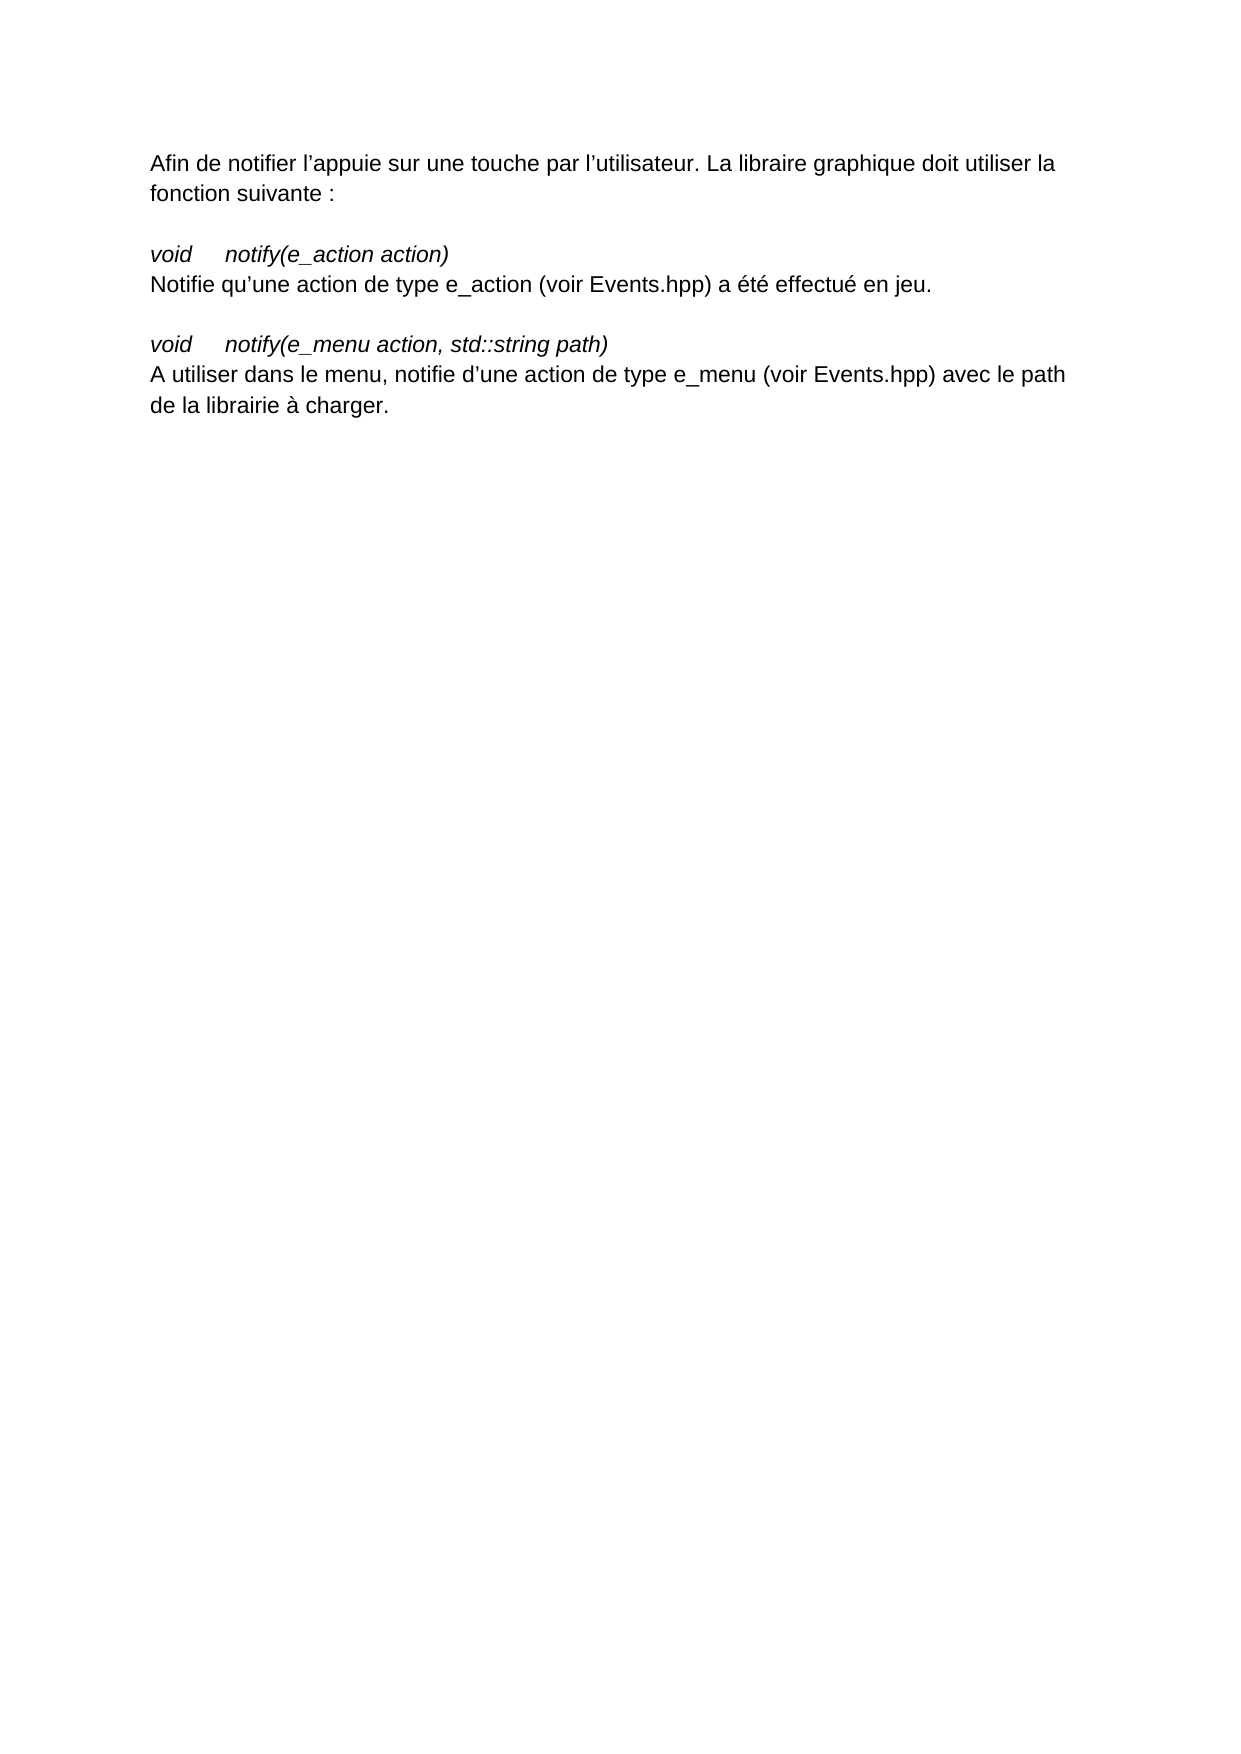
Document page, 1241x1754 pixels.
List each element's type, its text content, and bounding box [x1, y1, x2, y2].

text Afin de notifier l’appuie sur une touche par l’utilisateur. La libraire graphique doit utiliser la fonction suivante : [150, 150, 1090, 207]
text A utiliser dans le menu, notifie d’une action de type e_menu (voir Events.hpp) avec le path de la librairie à charger. [150, 361, 1090, 418]
text Notifie qu’une action de type e_action (voir Events.hpp) a été effectué en jeu. [150, 271, 1090, 297]
text void notify(e_action action) [150, 241, 1090, 267]
text void notify(e_menu action, std::string path) [150, 331, 1090, 358]
